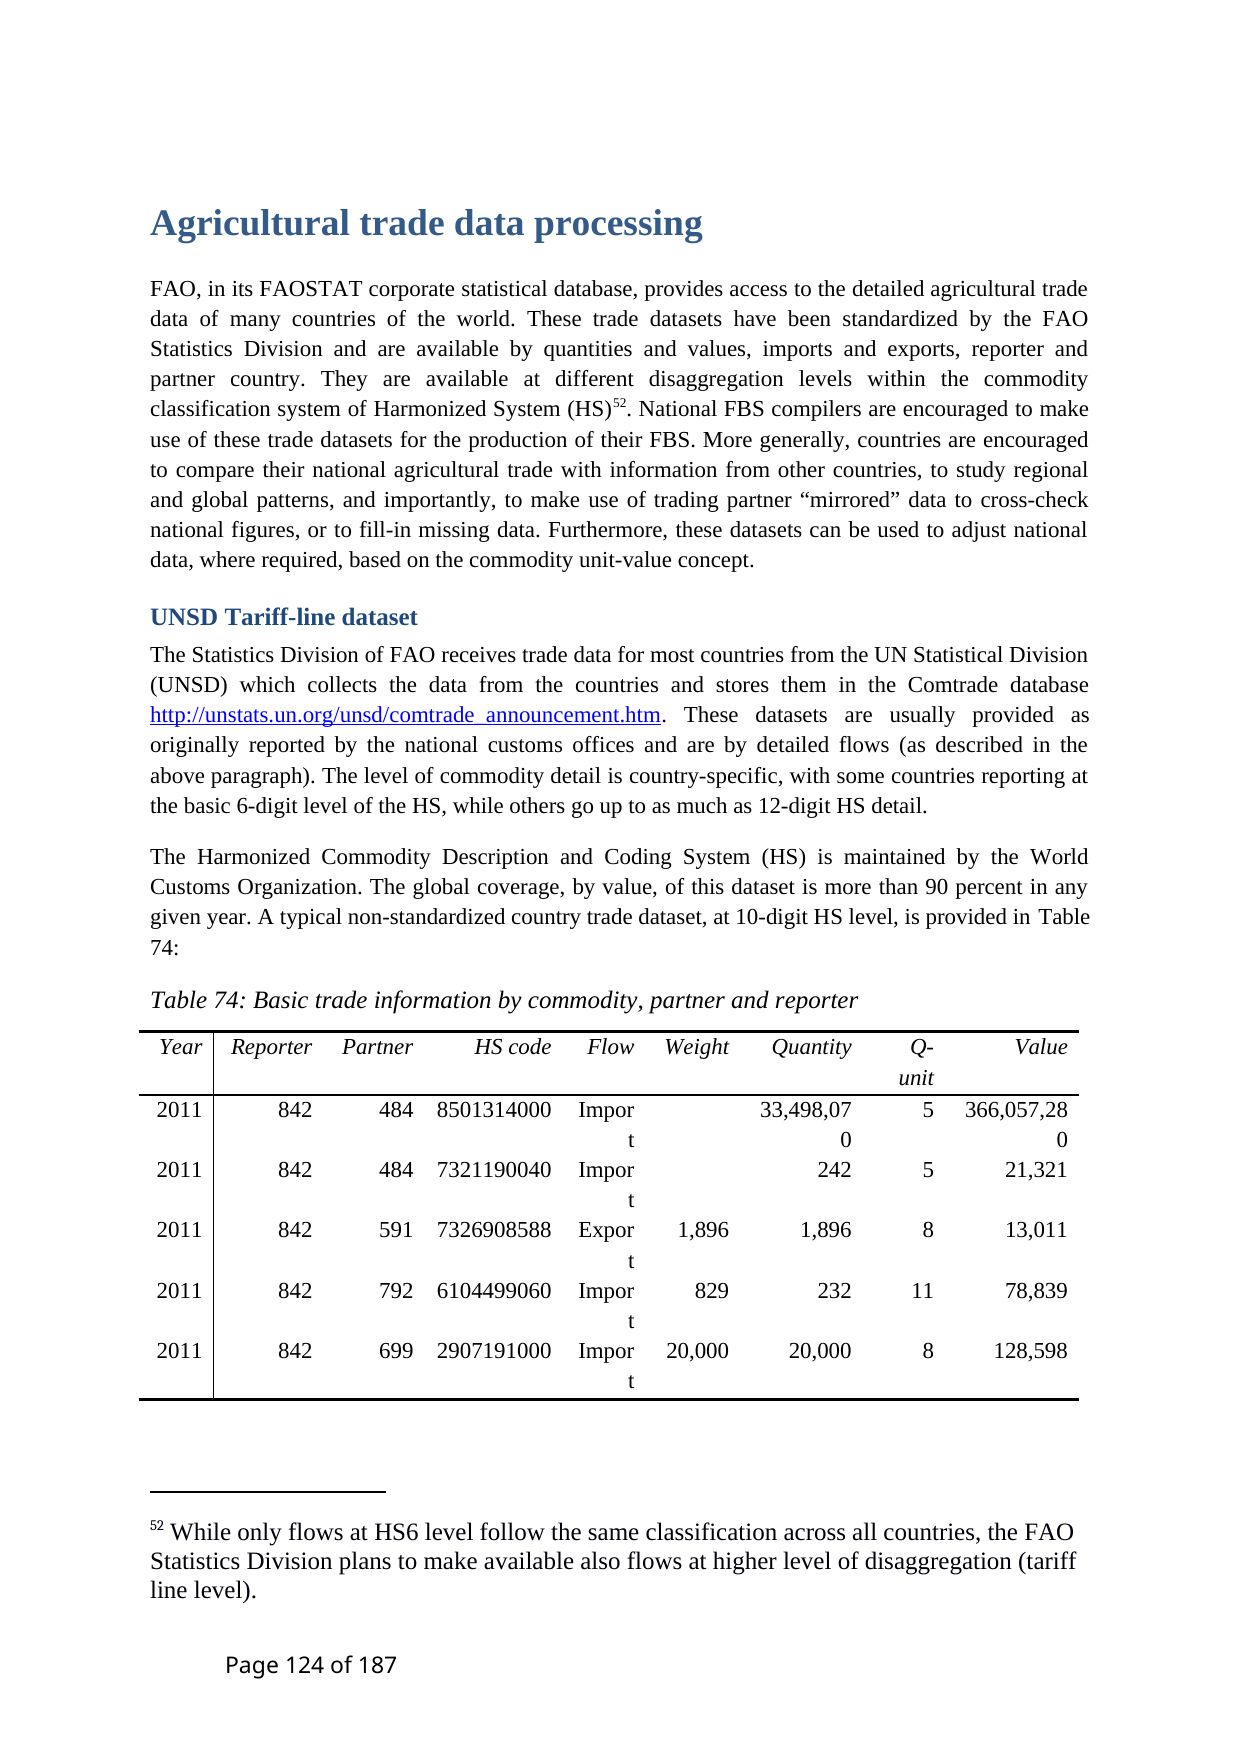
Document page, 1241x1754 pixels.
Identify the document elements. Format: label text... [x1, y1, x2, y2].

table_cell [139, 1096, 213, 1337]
text FAO, in its FAOSTAT corporate statistical database, provides access to the detailed agricultural trade data of many countries of the world. These trade datasets have been standardized by the FAO Statistics Division and are available by quantities and values, imports and exports, reporter and partner country. They are available at different disaggregation levels within the commodity classification system of Harmonized System (HS). National FBS compilers are encouraged to make use of these trade datasets for the production of their FBS. More generally, countries are encouraged to compare their national agricultural trade with information from other countries, to study regional and global patterns, and importantly, to make use of trading partner “mirrored” data to cross-check national figures, or to fill-in missing data. Furthermore, these datasets can be used to adjust national data, where required, based on the commodity unit-value concept. [150, 274, 1090, 573]
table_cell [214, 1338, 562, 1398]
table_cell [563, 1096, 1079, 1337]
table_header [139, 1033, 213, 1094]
title Agricultural trade data processing [150, 200, 1090, 243]
text The Harmonized Commodity Description and Coding System (HS) is maintained by the World Customs Organization. The global coverage, by value, of this dataset is more than 90 percent in any given year. A typical non-standardized country trade dataset, at 10-digit HS level, is provided in Table 74: [150, 843, 1090, 960]
subtitle UNSD Tariff-line dataset [150, 602, 1090, 630]
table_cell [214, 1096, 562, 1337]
text Table 74: Basic trade information by commodity, partner and reporter [150, 985, 1090, 1013]
text The Statistics Division of FAO receives trade data for most countries from the UN Statistical Division (UNSD) which collects the data from the countries and stores them in the Comtrade database http://unstats.un.org/unsd/comtrade_announcement.htm. These datasets are usually provided as originally reported by the national customs offices and are by detailed flows (as described in the above paragraph). The level of commodity detail is country-specific, with some countries reporting at the basic 6-digit level of the HS, while others go up to as much as 12-digit HS detail. [150, 641, 1090, 818]
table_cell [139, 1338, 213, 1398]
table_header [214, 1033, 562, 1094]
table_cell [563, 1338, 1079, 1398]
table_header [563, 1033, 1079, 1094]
